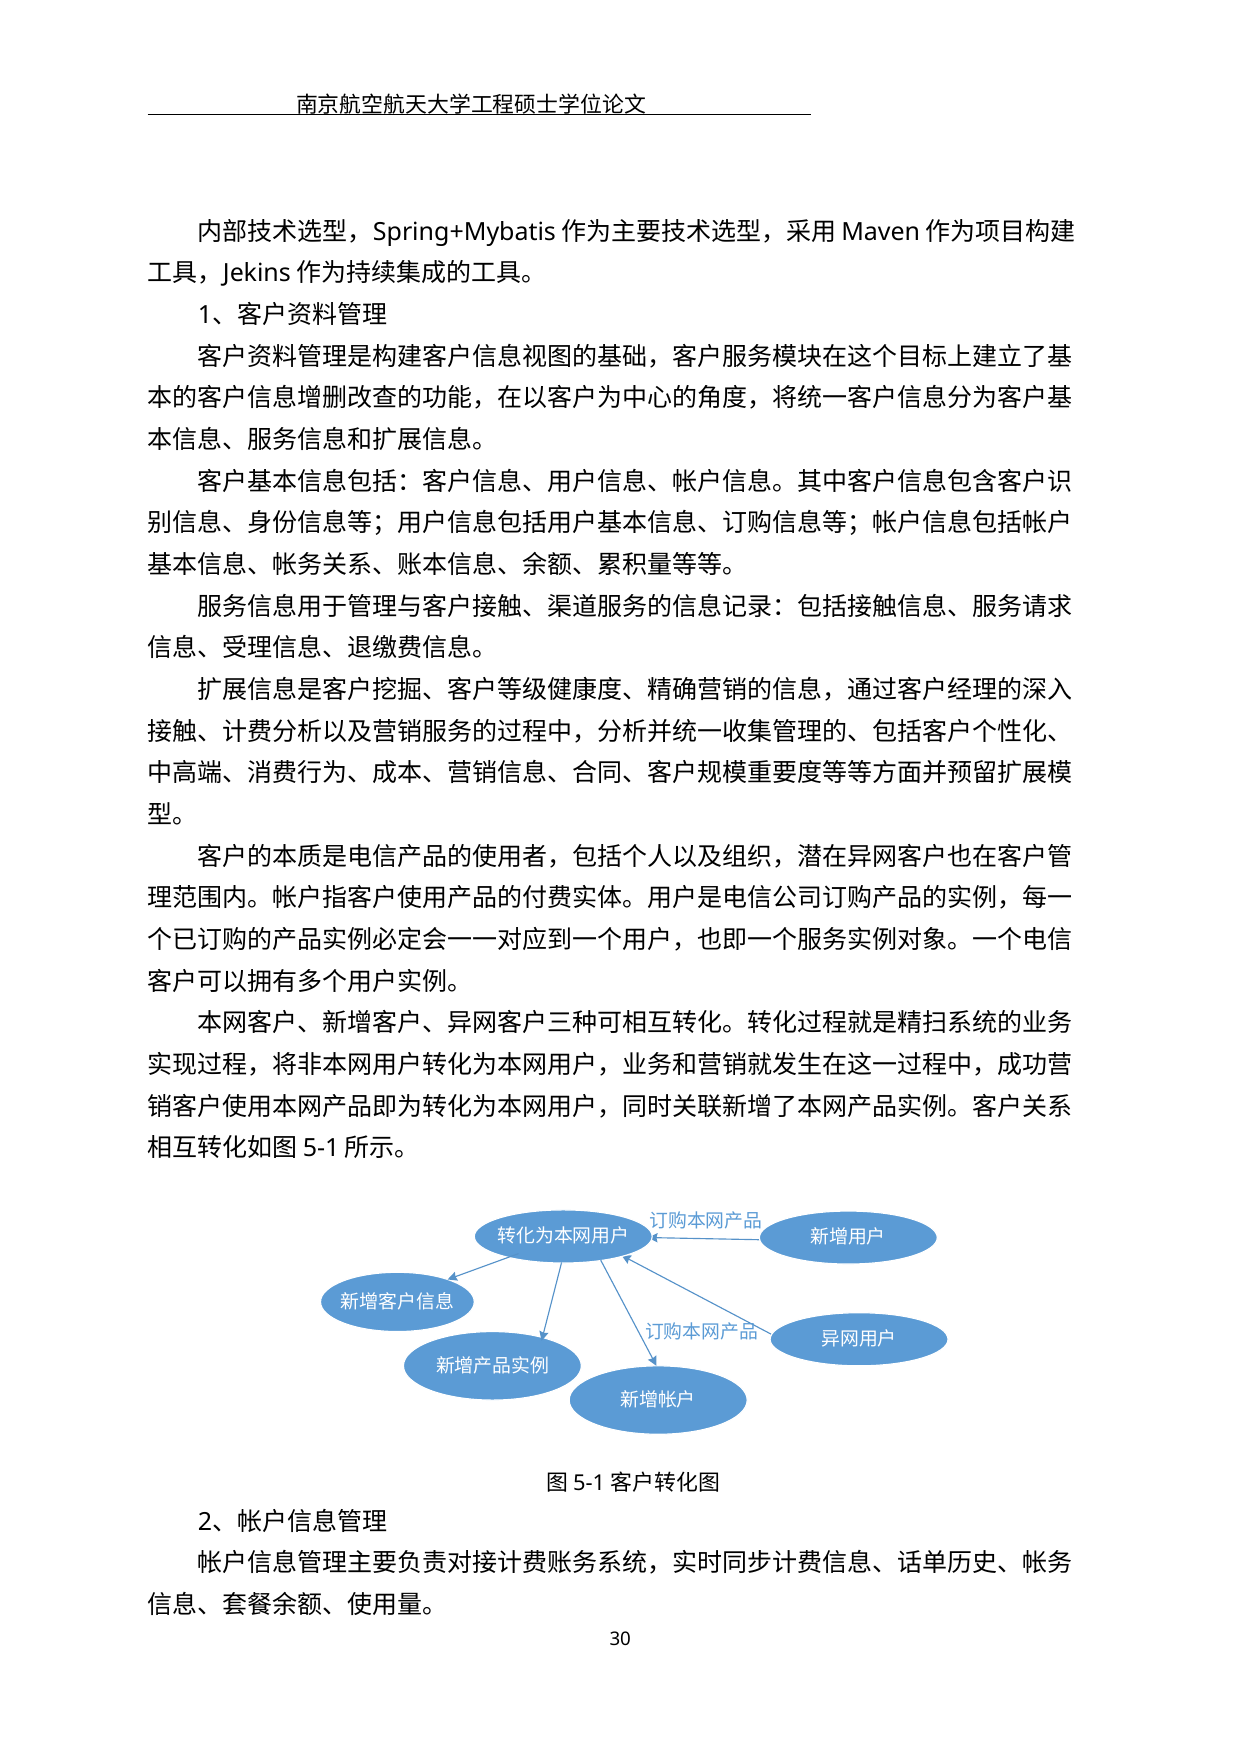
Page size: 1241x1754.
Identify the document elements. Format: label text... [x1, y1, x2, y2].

text 服务信息用于管理与客户接触、渠道服务的信息记录：包括接触信息、服务请求信息、受理信息、退缴费信息。 [148, 582, 1092, 665]
text 内部技术选型，Spring+Mybatis作为主要技术选型，采用Maven作为项目构建工具，Jekins作为持续集成的工具。 [148, 207, 1092, 290]
text 客户基本信息包括：客户信息、用户信息、帐户信息。其中客户信息包含客户识别信息、身份信息等；用户信息包括用户基本信息、订购信息等；帐户信息包括帐户基本信息、帐务关系、账本信息、余额、累积量等等。 [148, 457, 1092, 582]
text 2、帐户信息管理 [148, 1497, 1092, 1538]
text 客户资料管理是构建客户信息视图的基础，客户服务模块在这个目标上建立了基本的客户信息增删改查的功能，在以客户为中心的角度，将统一客户信息分为客户基本信息、服务信息和扩展信息。 [148, 332, 1092, 457]
text 图5-1 客户转化图 [148, 1465, 1092, 1497]
text 客户的本质是电信产品的使用者，包括个人以及组织，潜在异网客户也在客户管理范围内。帐户指客户使用产品的付费实体。用户是电信公司订购产品的实例，每一个已订购的产品实例必定会一一对应到一个用户，也即一个服务实例对象。一个电信客户可以拥有多个用户实例。 [148, 832, 1092, 998]
text 本网客户、新增客户、异网客户三种可相互转化。转化过程就是精扫系统的业务实现过程，将非本网用户转化为本网用户，业务和营销就发生在这一过程中，成功营销客户使用本网产品即为转化为本网用户，同时关联新增了本网产品实例。客户关系相互转化如图5-1所示。 [148, 998, 1092, 1165]
text 1、客户资料管理 [148, 290, 1092, 332]
text 扩展信息是客户挖掘、客户等级健康度、精确营销的信息，通过客户经理的深入接触、计费分析以及营销服务的过程中，分析并统一收集管理的、包括客户个性化、中高端、消费行为、成本、营销信息、合同、客户规模重要度等等方面并预留扩展模型。 [148, 665, 1092, 832]
text 帐户信息管理主要负责对接计费账务系统，实时同步计费信息、话单历史、帐务信息、套餐余额、使用量。 [148, 1538, 1092, 1622]
